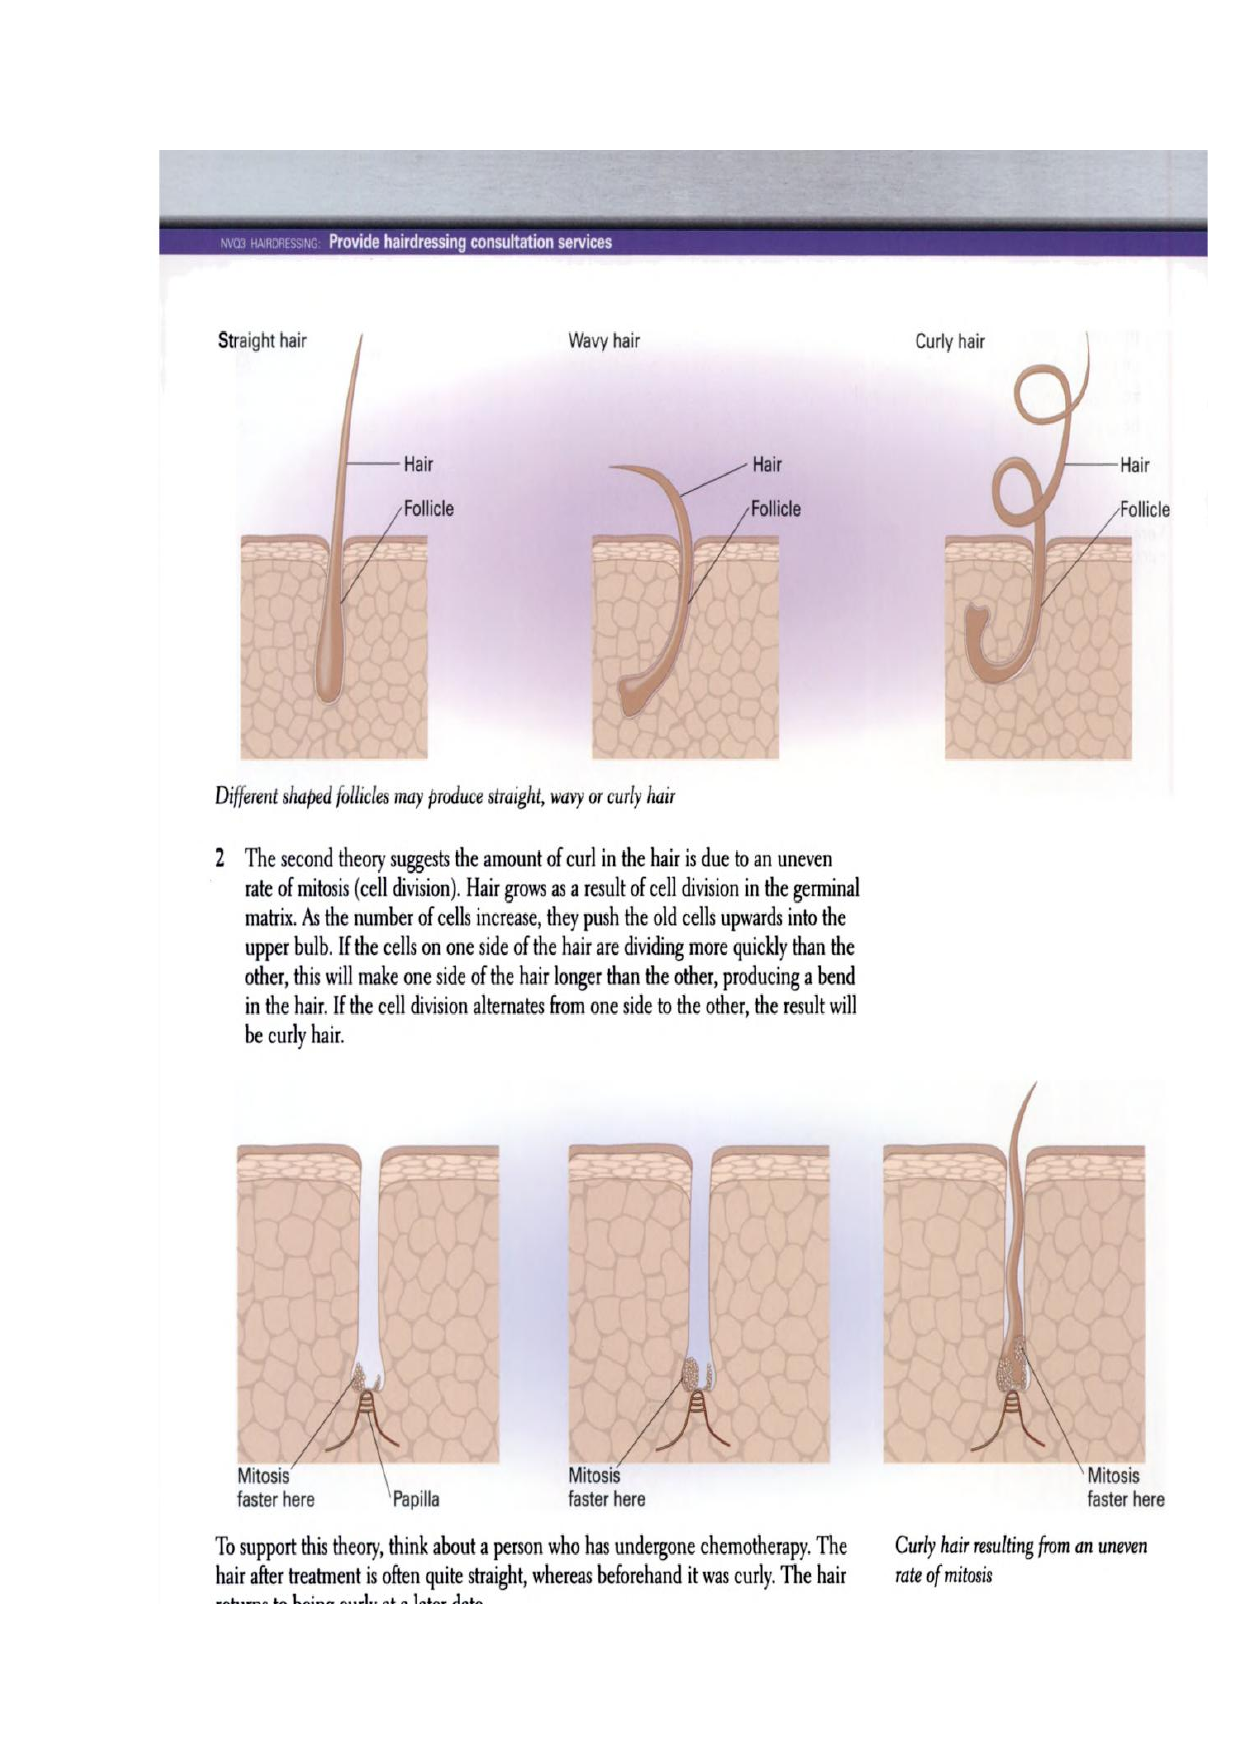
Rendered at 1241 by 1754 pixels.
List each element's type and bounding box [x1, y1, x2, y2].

picture [150, 150, 1208, 1604]
